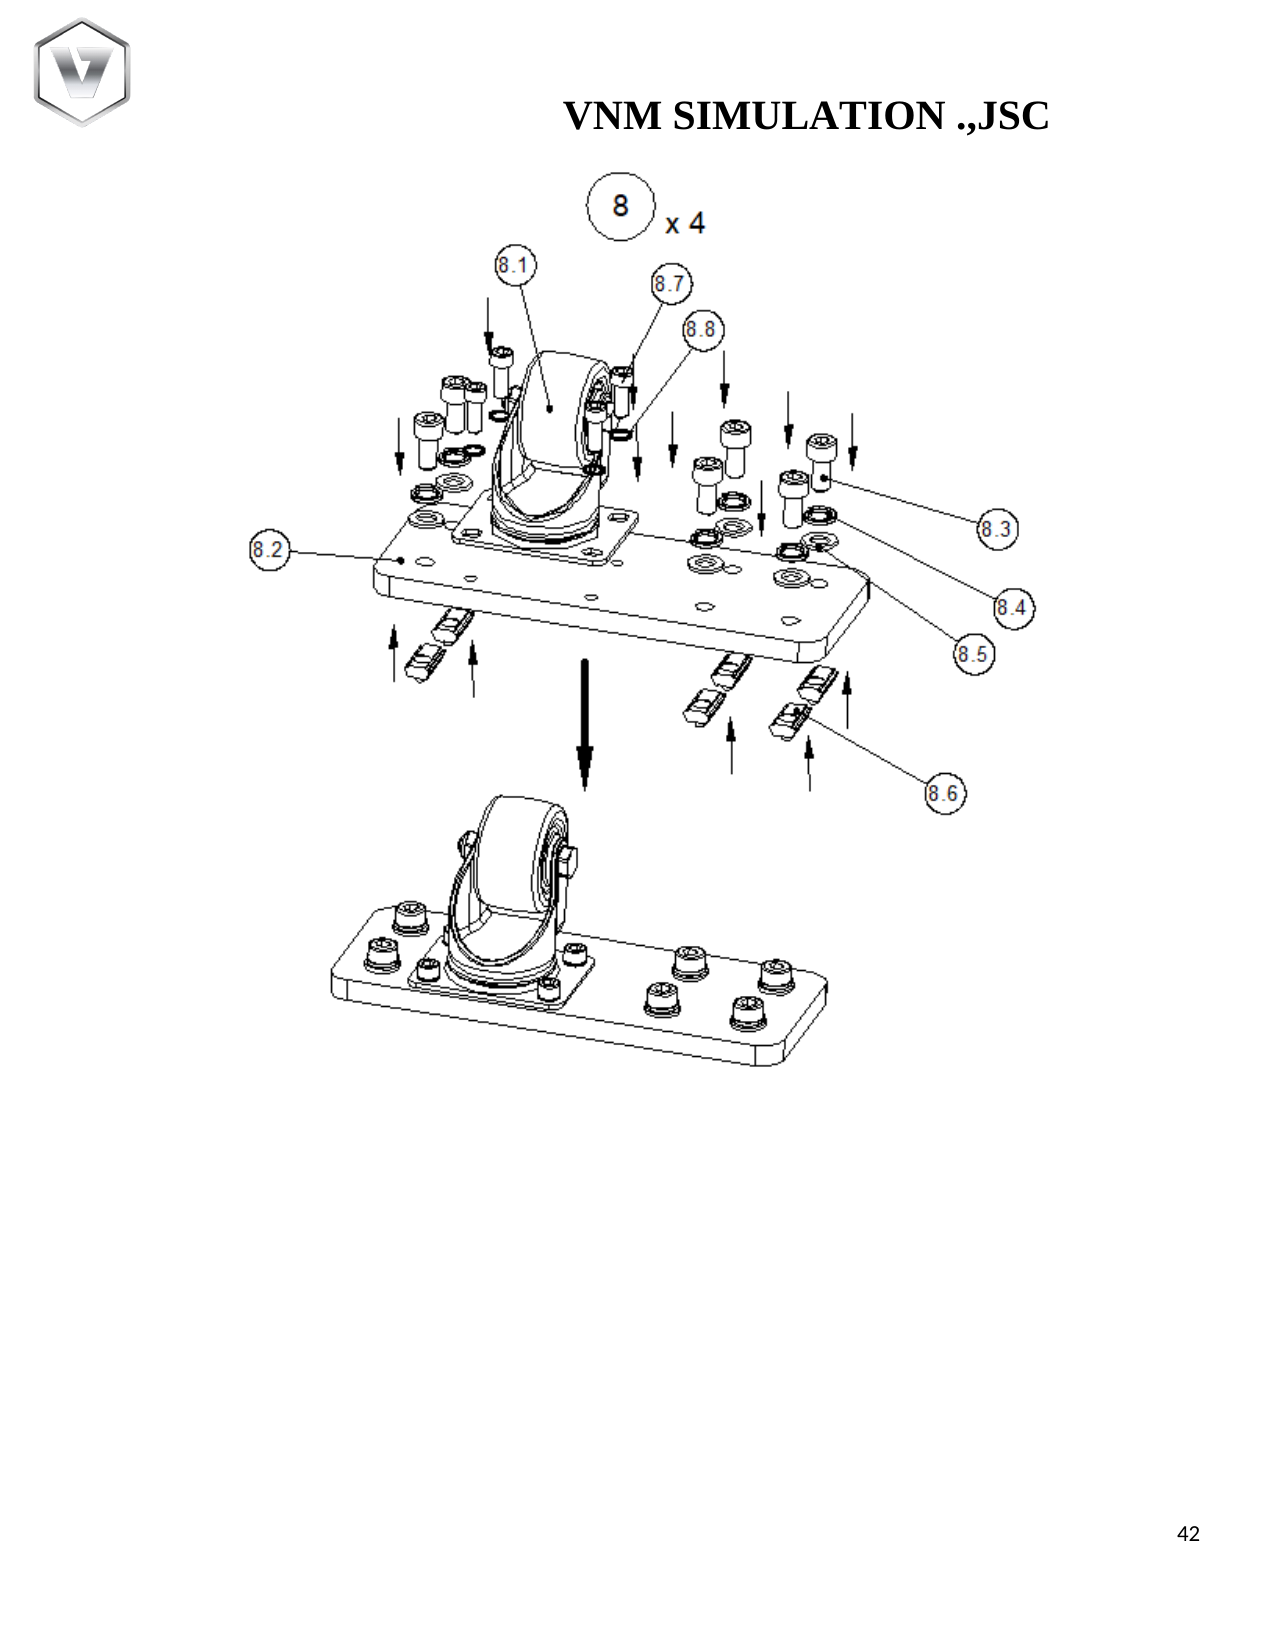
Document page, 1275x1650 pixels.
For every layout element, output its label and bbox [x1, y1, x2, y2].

picture [231, 168, 1044, 1081]
picture [30, 15, 134, 130]
